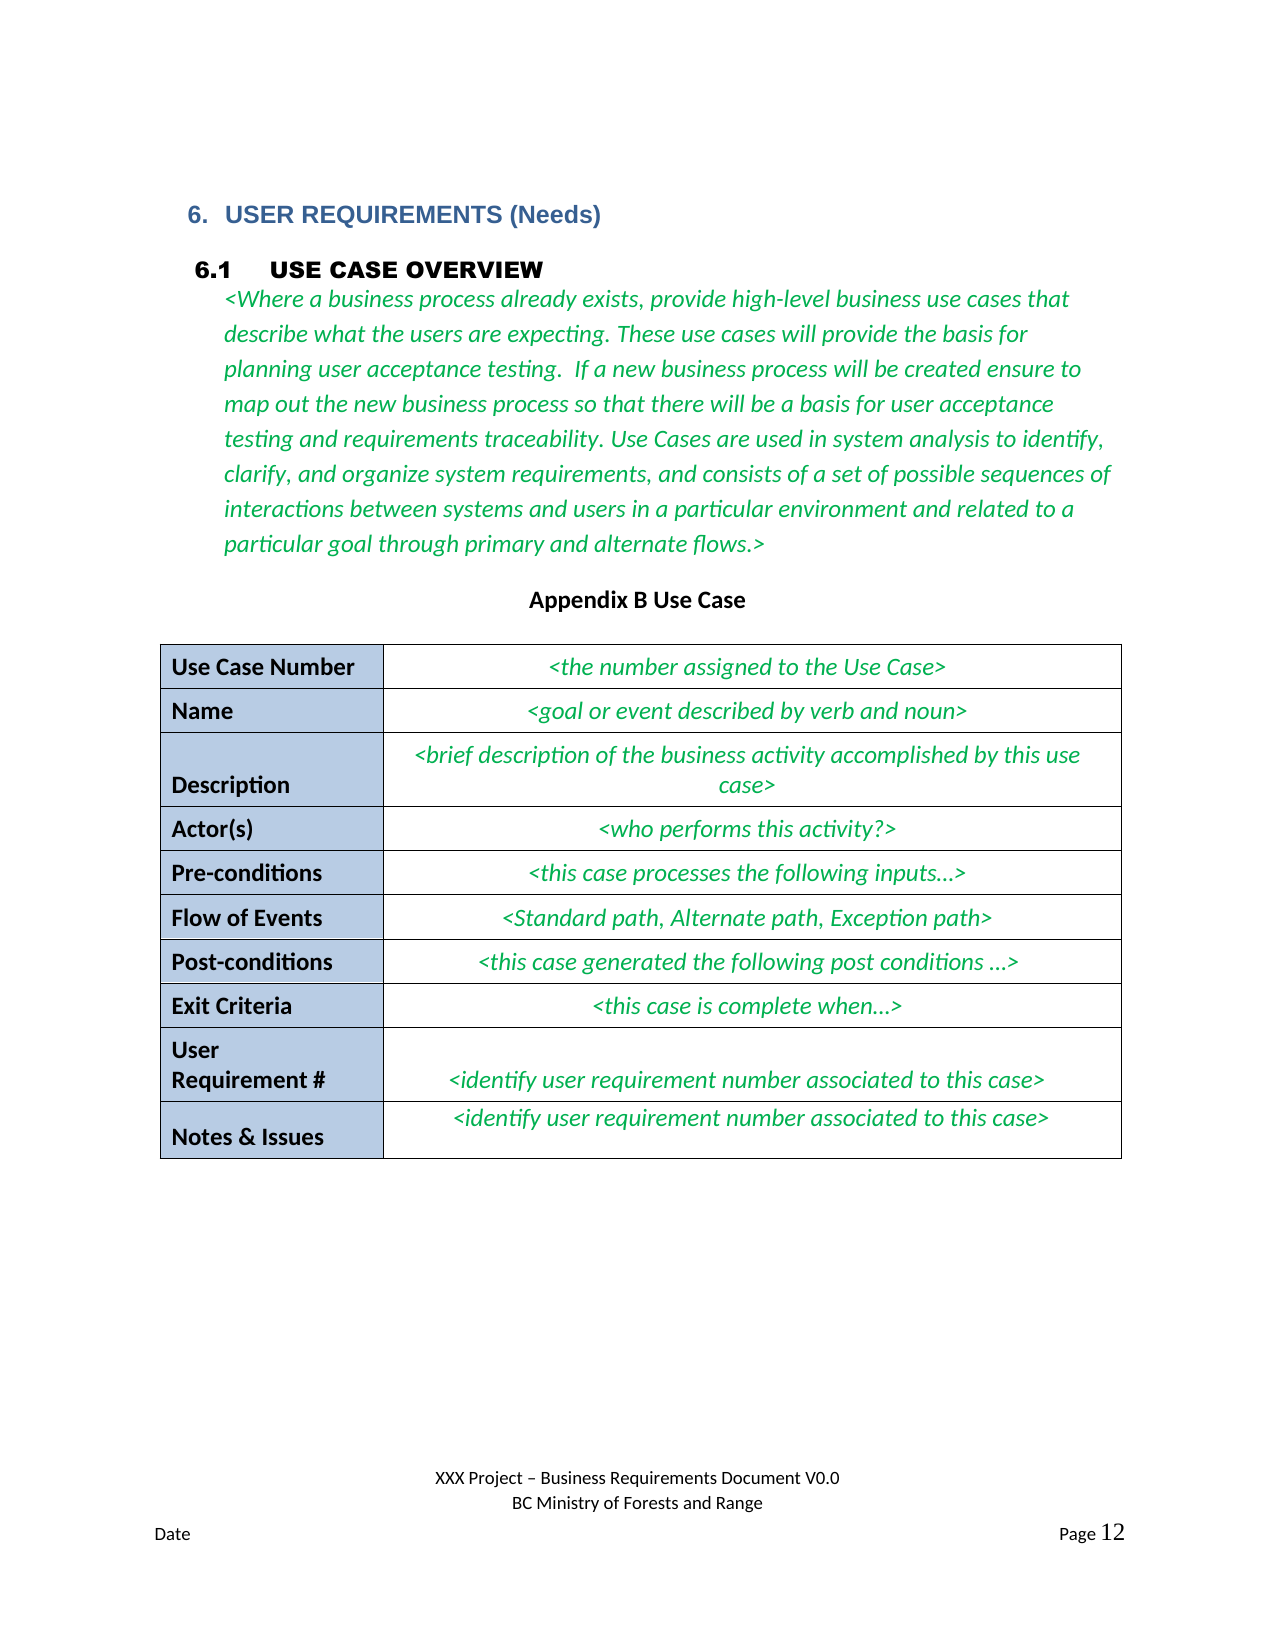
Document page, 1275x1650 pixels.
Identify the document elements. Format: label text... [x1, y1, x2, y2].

table_cell <brief description of the business activity accomplished by this use case> [384, 733, 1121, 806]
table_header Use Case Number [161, 645, 383, 688]
table_cell Post-conditions [161, 940, 383, 982]
text <Where a business process already exists, provide high-level business use cases that describe what the users are expecting. These use cases will provide the basis for planning user acceptance testing. If a new business process will be created ensure to map out the new business process so that there will be a basis for user acceptance testing and requirements traceability. Use Cases are used in system analysis to identify, clarify, and organize system requirements, and consists of a set of possible sequences of interactions between systems and users in a particular environment and related to a particular goal through primary and alternate flows.> [224, 283, 1125, 559]
table_cell Flow of Events [161, 895, 383, 938]
table_cell Actor(s) [161, 807, 383, 850]
table_cell User Requirement # [161, 1028, 383, 1101]
table_cell <this case processes the following inputs…> [384, 851, 1121, 894]
table_cell <Standard path, Alternate path, Exception path> [384, 895, 1121, 938]
table_cell <identify user requirement number associated to this case> [384, 1028, 1121, 1101]
table_cell Notes & Issues [161, 1102, 383, 1158]
table_cell <who performs this activity?> [384, 807, 1121, 850]
table_header <the number assigned to the Use Case> [384, 645, 1121, 688]
table_cell <identify user requirement number associated to this case> [384, 1102, 1121, 1158]
subtitle USE CASE OVERVIEW [194, 257, 1125, 283]
table_cell Exit Criteria [161, 984, 383, 1027]
table_cell Pre-conditions [161, 851, 383, 894]
table_cell <this case generated the following post conditions …> [384, 940, 1121, 982]
table_cell <this case is complete when…> [384, 984, 1121, 1027]
subtitle USER REQUIREMENTS (Needs) [187, 200, 1125, 229]
table_cell <goal or event described by verb and noun> [384, 689, 1121, 732]
table_cell Description [161, 733, 383, 806]
table_cell Name [161, 689, 383, 732]
text Appendix B Use Case [150, 584, 1125, 615]
